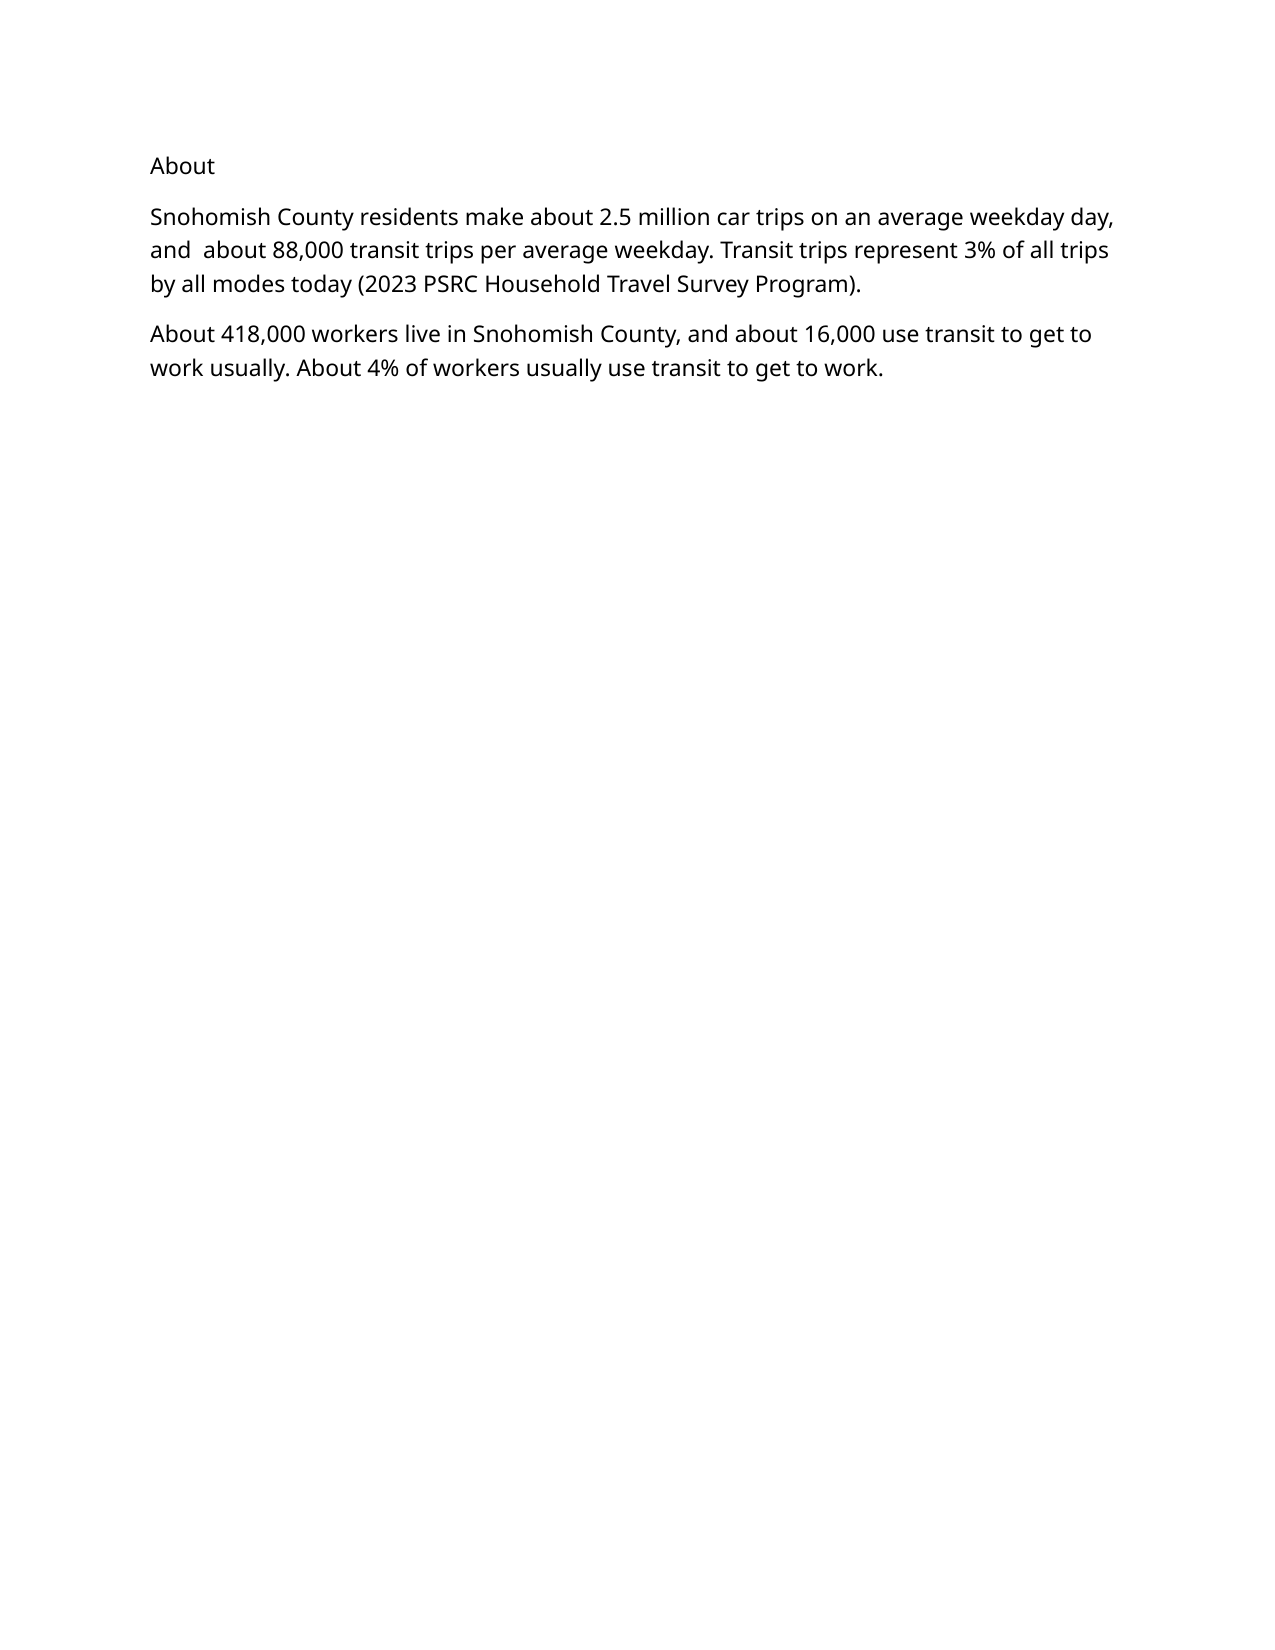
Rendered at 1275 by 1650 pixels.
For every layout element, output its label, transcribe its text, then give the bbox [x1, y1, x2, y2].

text About [150, 150, 1125, 181]
text About 418,000 workers live in Snohomish County, and about 16,000 use transit to get to work usually. About 4% of workers usually use transit to get to work. [150, 318, 1125, 383]
text Snohomish County residents make about 2.5 million car trips on an average weekday day, and about 88,000 transit trips per average weekday. Transit trips represent 3% of all trips by all modes today (2023 PSRC Household Travel Survey Program). [150, 200, 1125, 299]
